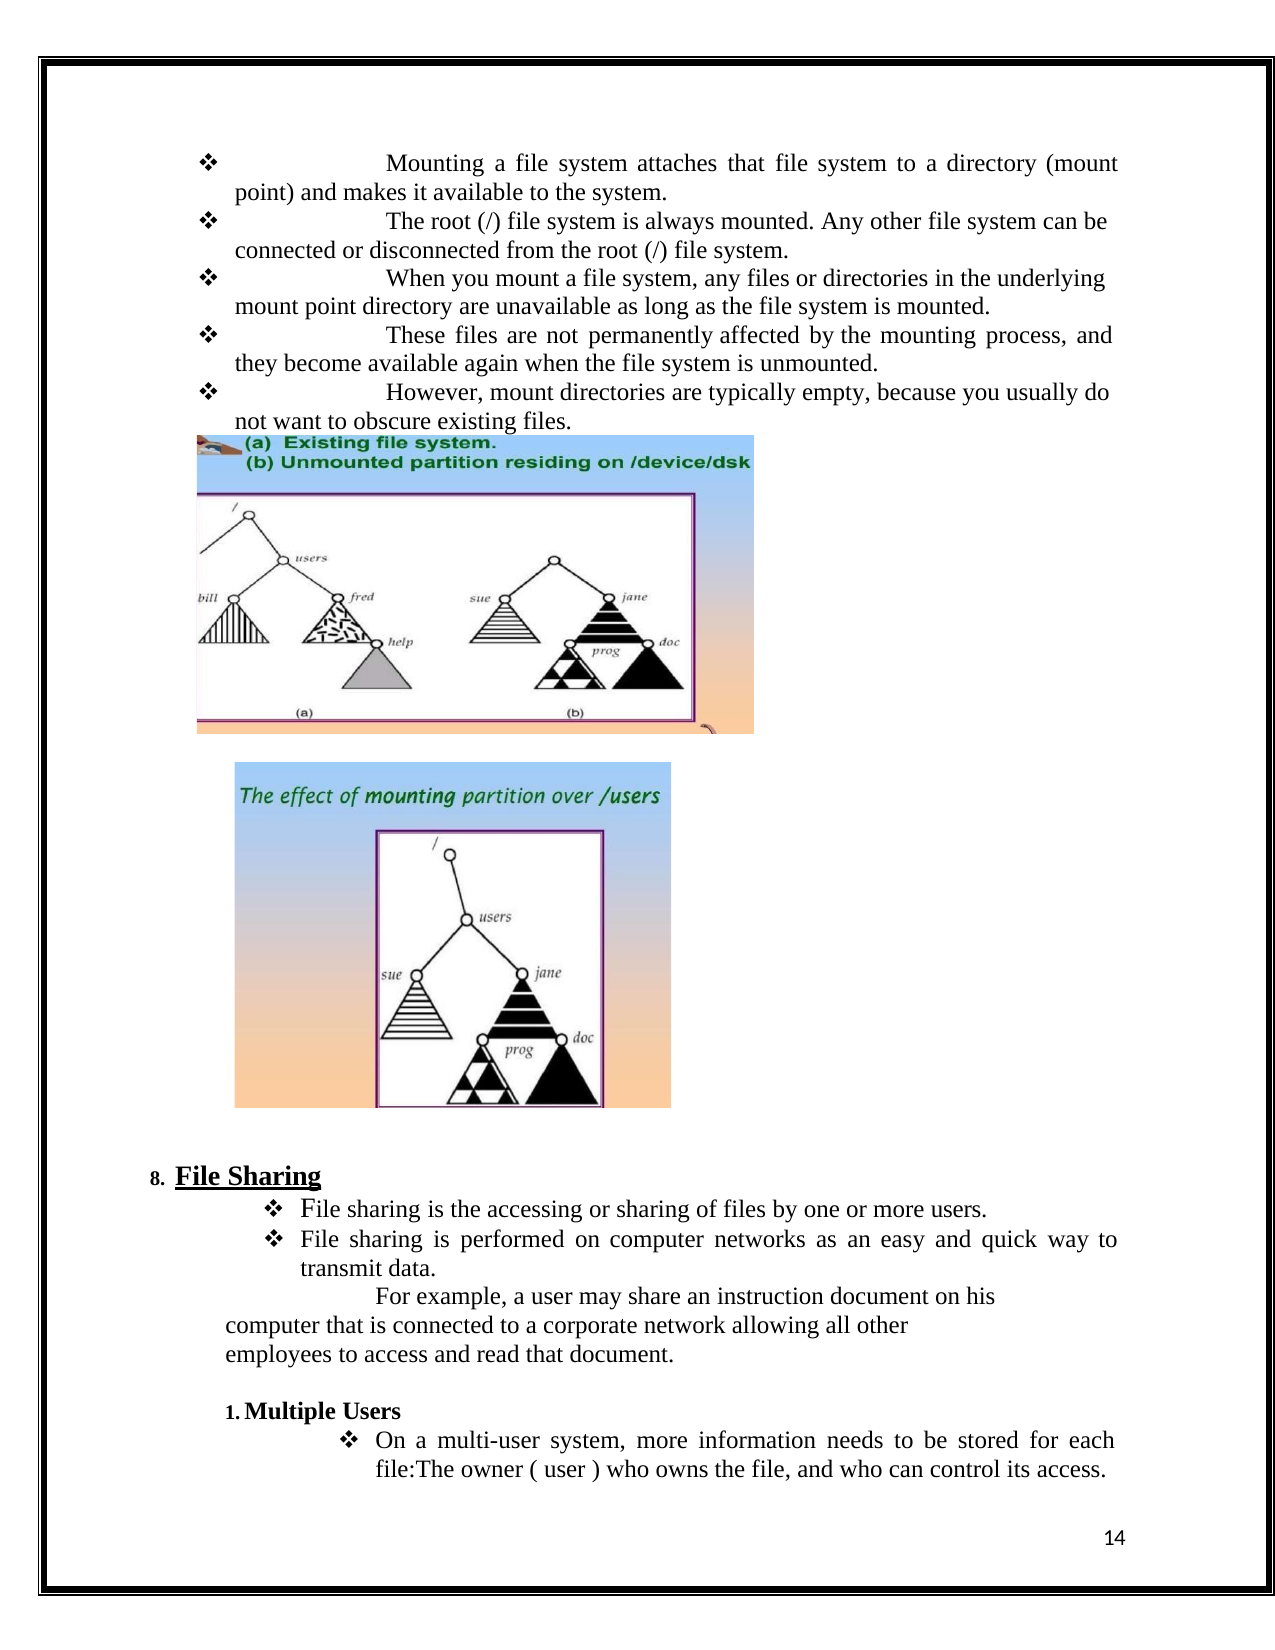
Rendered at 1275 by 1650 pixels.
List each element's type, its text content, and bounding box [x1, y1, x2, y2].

list When you mount a file system, any files or directories in the underlying mount point directory are unavailable as long as the file system is mounted. [197, 264, 1122, 320]
list These files are not permanently affected by the mounting process, and they become available again when the file system is unmounted. [197, 321, 1122, 377]
list The root (/) file system is always mounted. Any other file system can be connected or disconnected from the root (/) file system. [197, 206, 1122, 264]
list File sharing is performed on computer networks as an easy and quick way to transmit data. [263, 1225, 1123, 1281]
list Mounting a file system attaches that file system to a directory (mount point) and makes it available to the system. [197, 149, 1122, 206]
picture [196, 435, 754, 734]
list File Sharing [149, 1160, 1266, 1192]
list However, mount directories are typically empty, because you usually do not want to obscure existing files. [197, 377, 1122, 435]
text For example, a user may share an instruction document on his computer that is connected to a corporate network allowing all other employees to access and read that document. [225, 1281, 1012, 1368]
subtitle Multiple Users [224, 1397, 1266, 1425]
picture [234, 762, 672, 1108]
list File sharing is the accessing or sharing of files by one or more users. [262, 1192, 1266, 1224]
list On a multi-user system, more information needs to be stored for each file:The owner ( user ) who owns the file, and who can control its access. [338, 1425, 1123, 1483]
